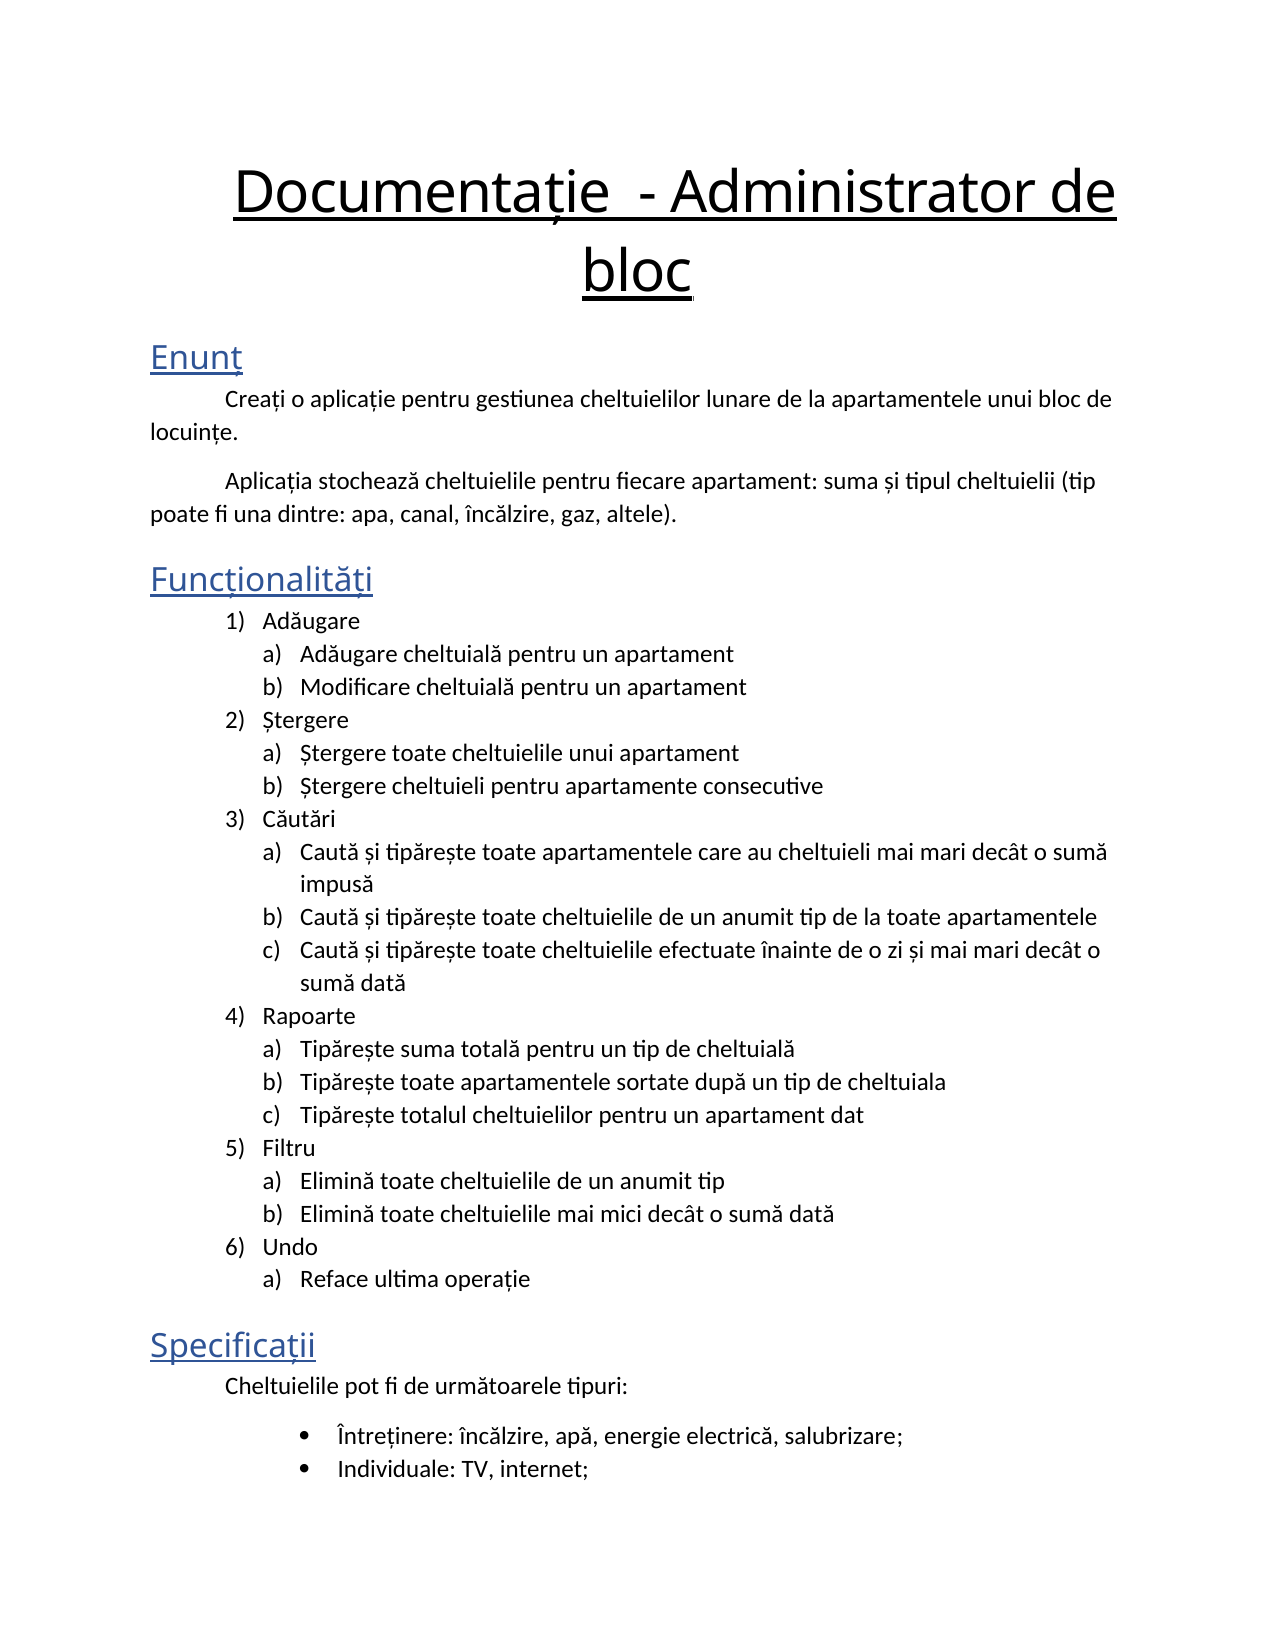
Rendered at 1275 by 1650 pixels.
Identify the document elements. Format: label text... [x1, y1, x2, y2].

list Caută și tipărește toate cheltuielile efectuate înainte de o zi și mai mari decât o sumă dată [262, 934, 1125, 998]
list Reface ultima operație [262, 1263, 1125, 1294]
list Elimină toate cheltuielile mai mici decât o sumă dată [262, 1198, 1125, 1228]
list Undo [225, 1231, 1125, 1261]
text Creați o aplicație pentru gestiunea cheltuielilor lunare de la apartamentele unui bloc de locuințe. [150, 383, 1125, 446]
subtitle Specificații [150, 1321, 1125, 1367]
list Elimină toate cheltuielile de un anumit tip [262, 1165, 1125, 1195]
subtitle Funcționalități [150, 556, 1125, 602]
list Tipărește totalul cheltuielilor pentru un apartament dat [262, 1099, 1125, 1129]
text Cheltuielile pot fi de următoarele tipuri: [150, 1370, 1125, 1401]
list Modificare cheltuială pentru un apartament [262, 671, 1125, 702]
list Tipărește suma totală pentru un tip de cheltuială [262, 1033, 1125, 1064]
text Aplicația stochează cheltuielile pentru fiecare apartament: suma și tipul cheltuielii (tip poate fi una dintre: apa, canal, încălzire, gaz, altele). [150, 465, 1125, 529]
list Individuale: TV, internet; [300, 1453, 1125, 1483]
list Caută și tipărește toate cheltuielile de un anumit tip de la toate apartamentele [262, 901, 1125, 932]
list Adăugare [225, 605, 1125, 636]
list Întreținere: încălzire, apă, energie electrică, salubrizare; [300, 1420, 1125, 1451]
title Documentație - Administrator de bloc [150, 150, 1125, 309]
list Filtru [225, 1132, 1125, 1162]
list Tipărește toate apartamentele sortate după un tip de cheltuiala [262, 1066, 1125, 1097]
list Rapoarte [225, 1000, 1125, 1031]
list Căutări [225, 803, 1125, 833]
list Ștergere cheltuieli pentru apartamente consecutive [262, 770, 1125, 800]
list Caută și tipărește toate apartamentele care au cheltuieli mai mari decât o sumă impusă [262, 836, 1125, 899]
subtitle Enunț [150, 334, 1125, 379]
list Adăugare cheltuială pentru un apartament [262, 638, 1125, 669]
list Ștergere [225, 704, 1125, 734]
list Ștergere toate cheltuielile unui apartament [262, 737, 1125, 767]
